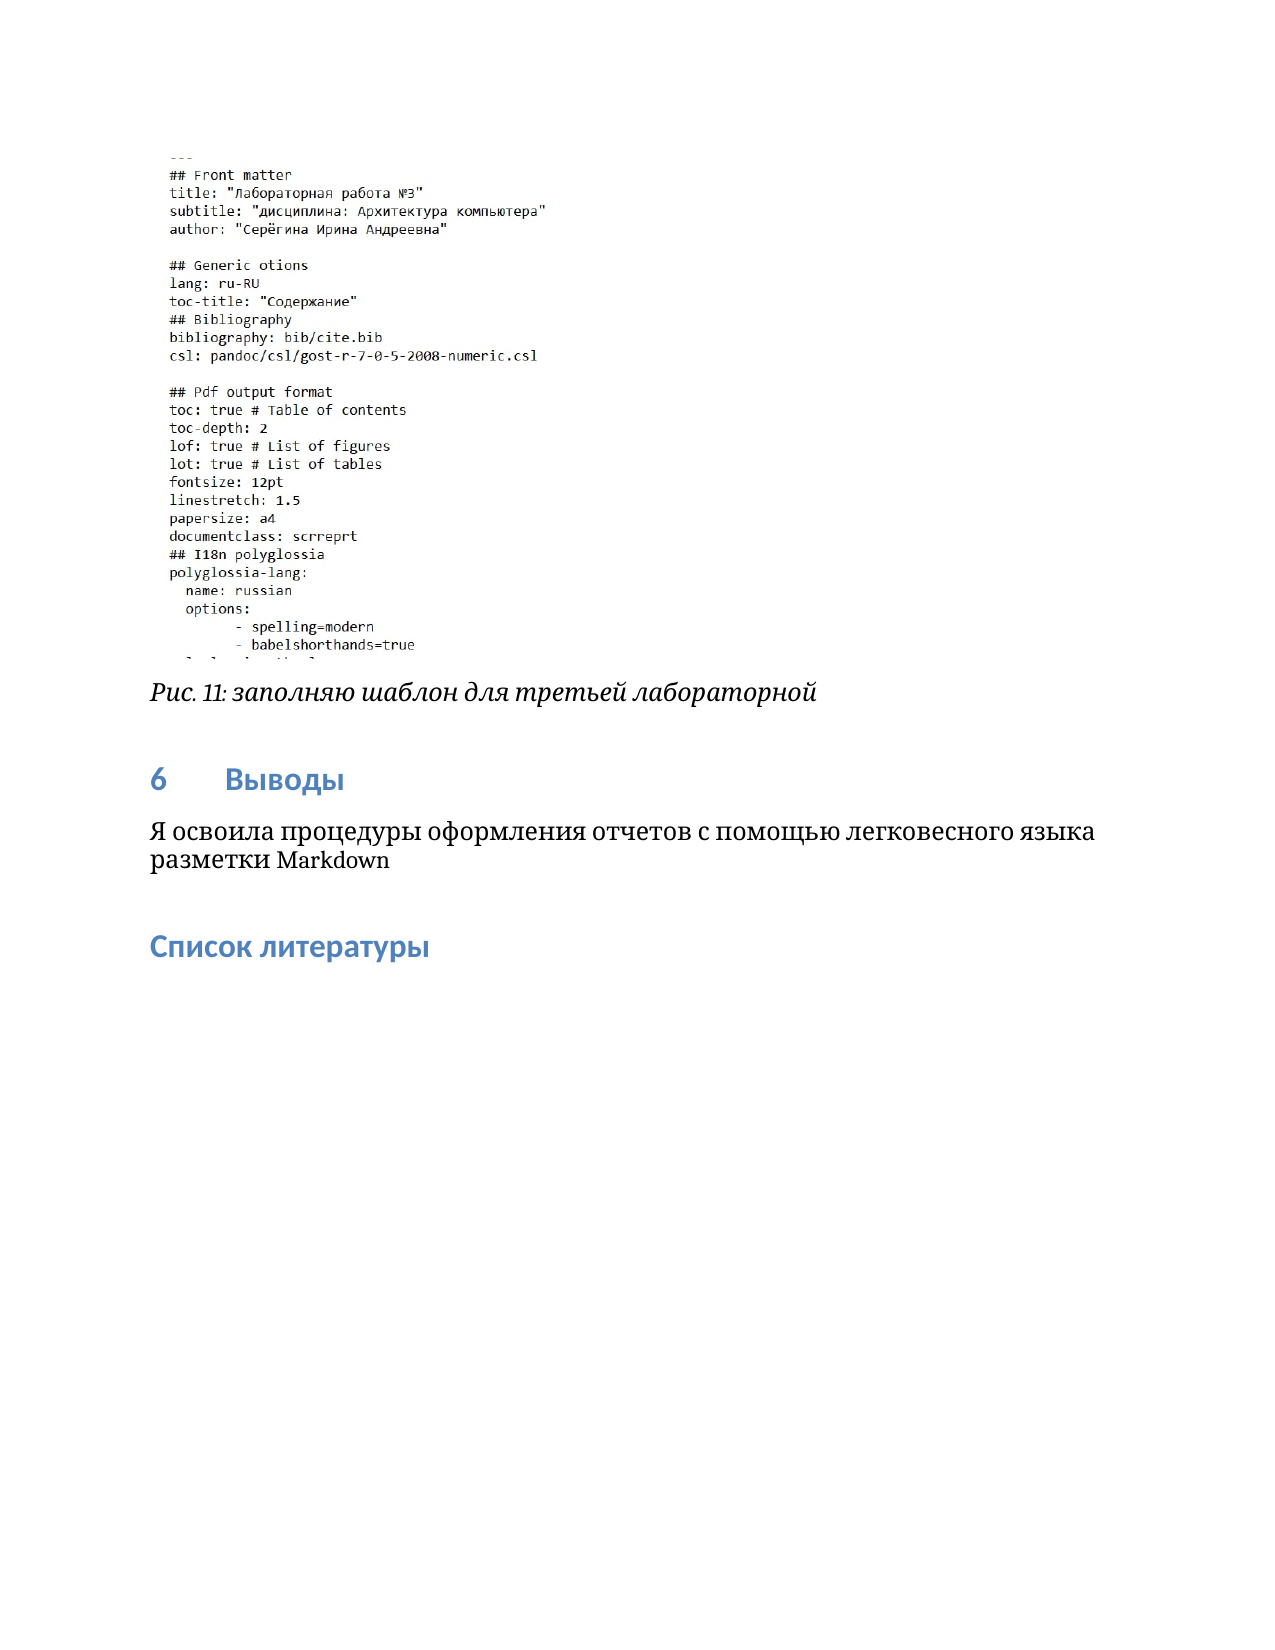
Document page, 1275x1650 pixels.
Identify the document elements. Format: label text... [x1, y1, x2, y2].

subtitle 6 Выводы [150, 758, 1125, 799]
text Я освоила процедуры оформления отчетов с помощью легковесного языка разметки Markdown [150, 817, 1125, 875]
picture [168, 150, 1044, 659]
text Рис. 11: заполняю шаблон для третьей лабораторной [150, 679, 1125, 708]
subtitle Список литературы [150, 925, 1125, 966]
